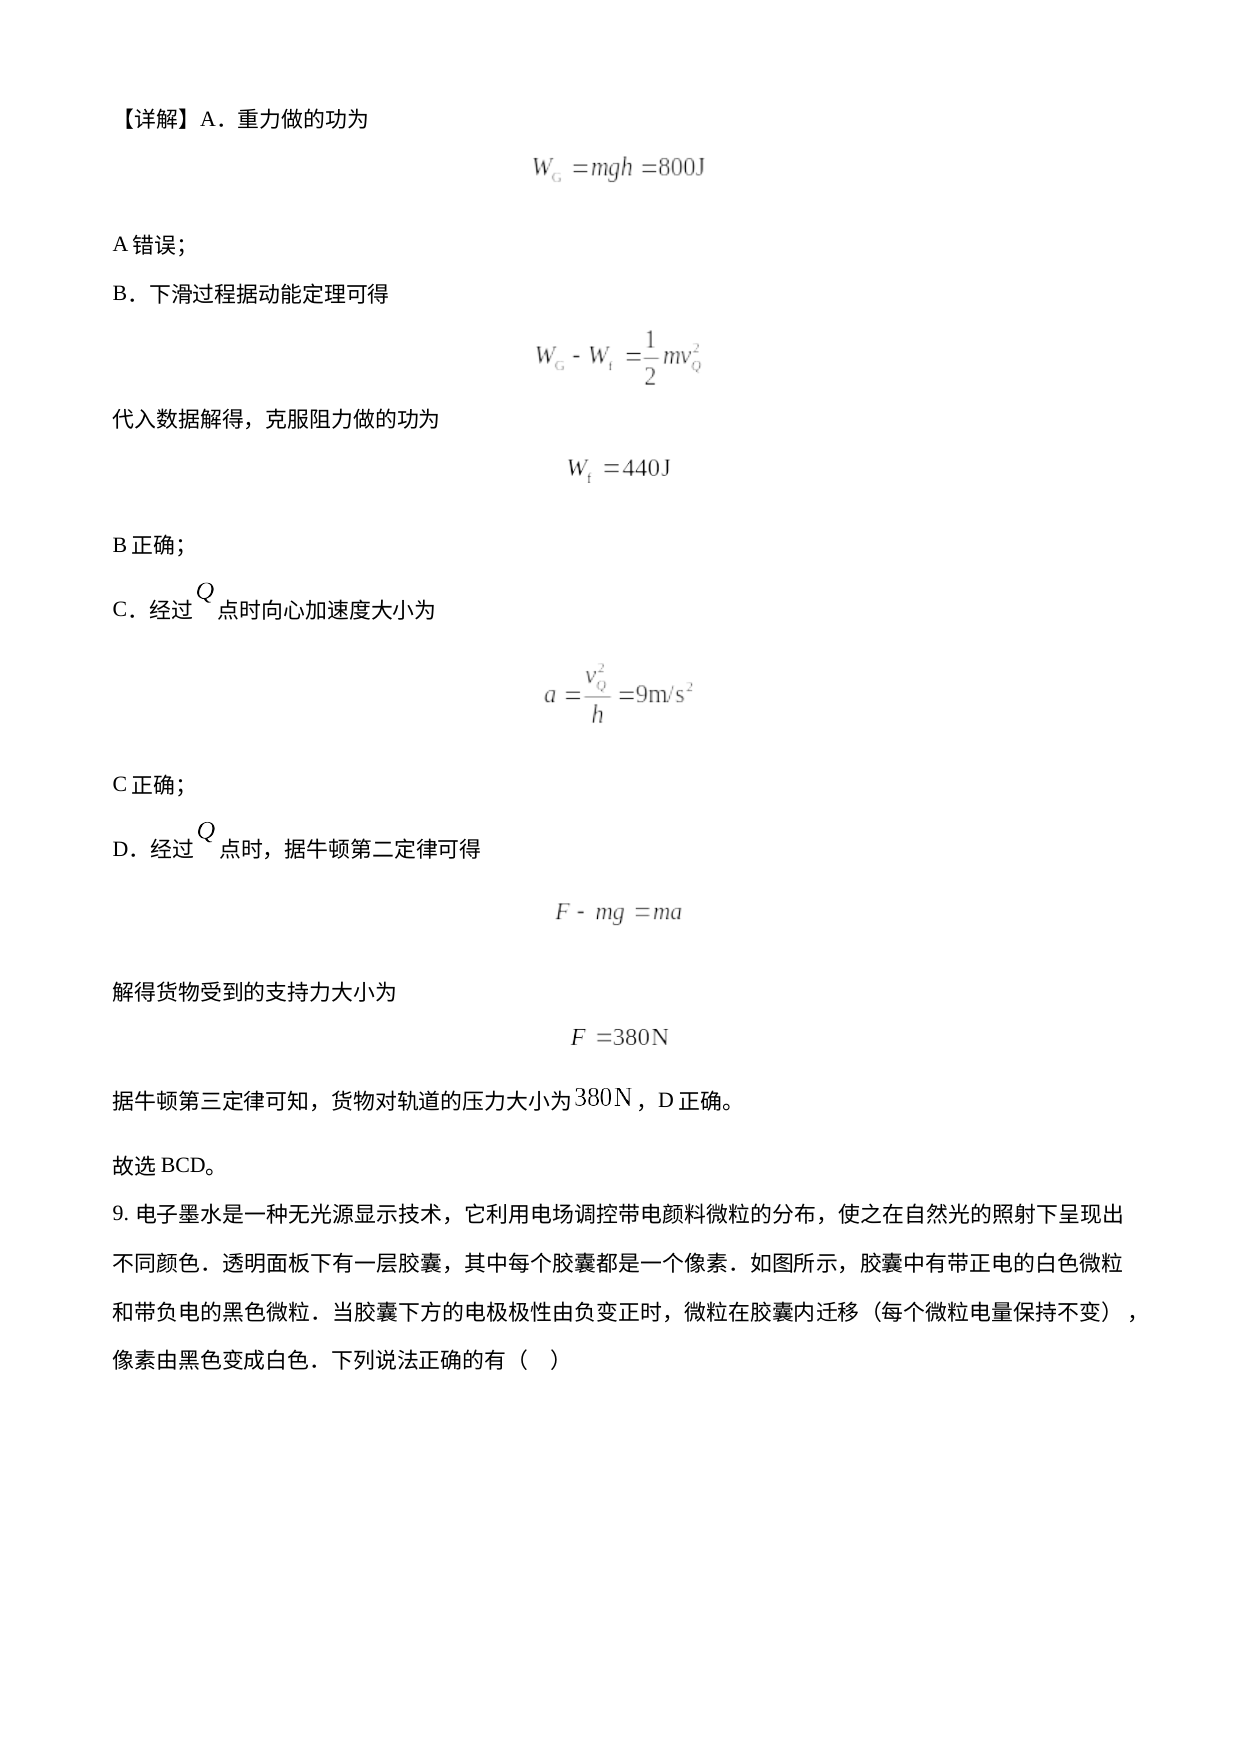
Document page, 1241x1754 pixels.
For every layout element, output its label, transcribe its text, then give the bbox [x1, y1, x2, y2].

text C．经过点时向心加速度大小为 [112, 576, 1128, 641]
text A错误； [112, 228, 1128, 260]
text B．下滑过程据动能定理可得 [112, 276, 1128, 309]
text 代入数据解得，克服阻力做的功为 [112, 402, 1128, 434]
text 【详解】A．重力做的功为 [112, 102, 1128, 134]
text 据牛顿第三定律可知，货物对轨道的压力大小为，D正确。 [112, 1067, 1128, 1132]
text 9. 电子墨水是一种无光源显示技术，它利用电场调控带电颜料微粒的分布，使之在自然光的照射下呈现出不同颜色．透明面板下有一层胶囊，其中每个胶囊都是一个像素．如图所示，胶囊中有带正电的白色微粒和带负电的黑色微粒．当胶囊下方的电极极性由负变正时，微粒在胶囊内迁移（每个微粒电量保持不变），像素由黑色变成白色．下列说法正确的有（ ） [112, 1197, 1128, 1375]
text C正确； [112, 767, 1128, 800]
text 故选BCD。 [112, 1148, 1128, 1181]
text B正确； [112, 528, 1128, 561]
text 解得货物受到的支持力大小为 [112, 974, 1128, 1007]
text D．经过点时，据牛顿第二定律可得 [112, 816, 1128, 881]
